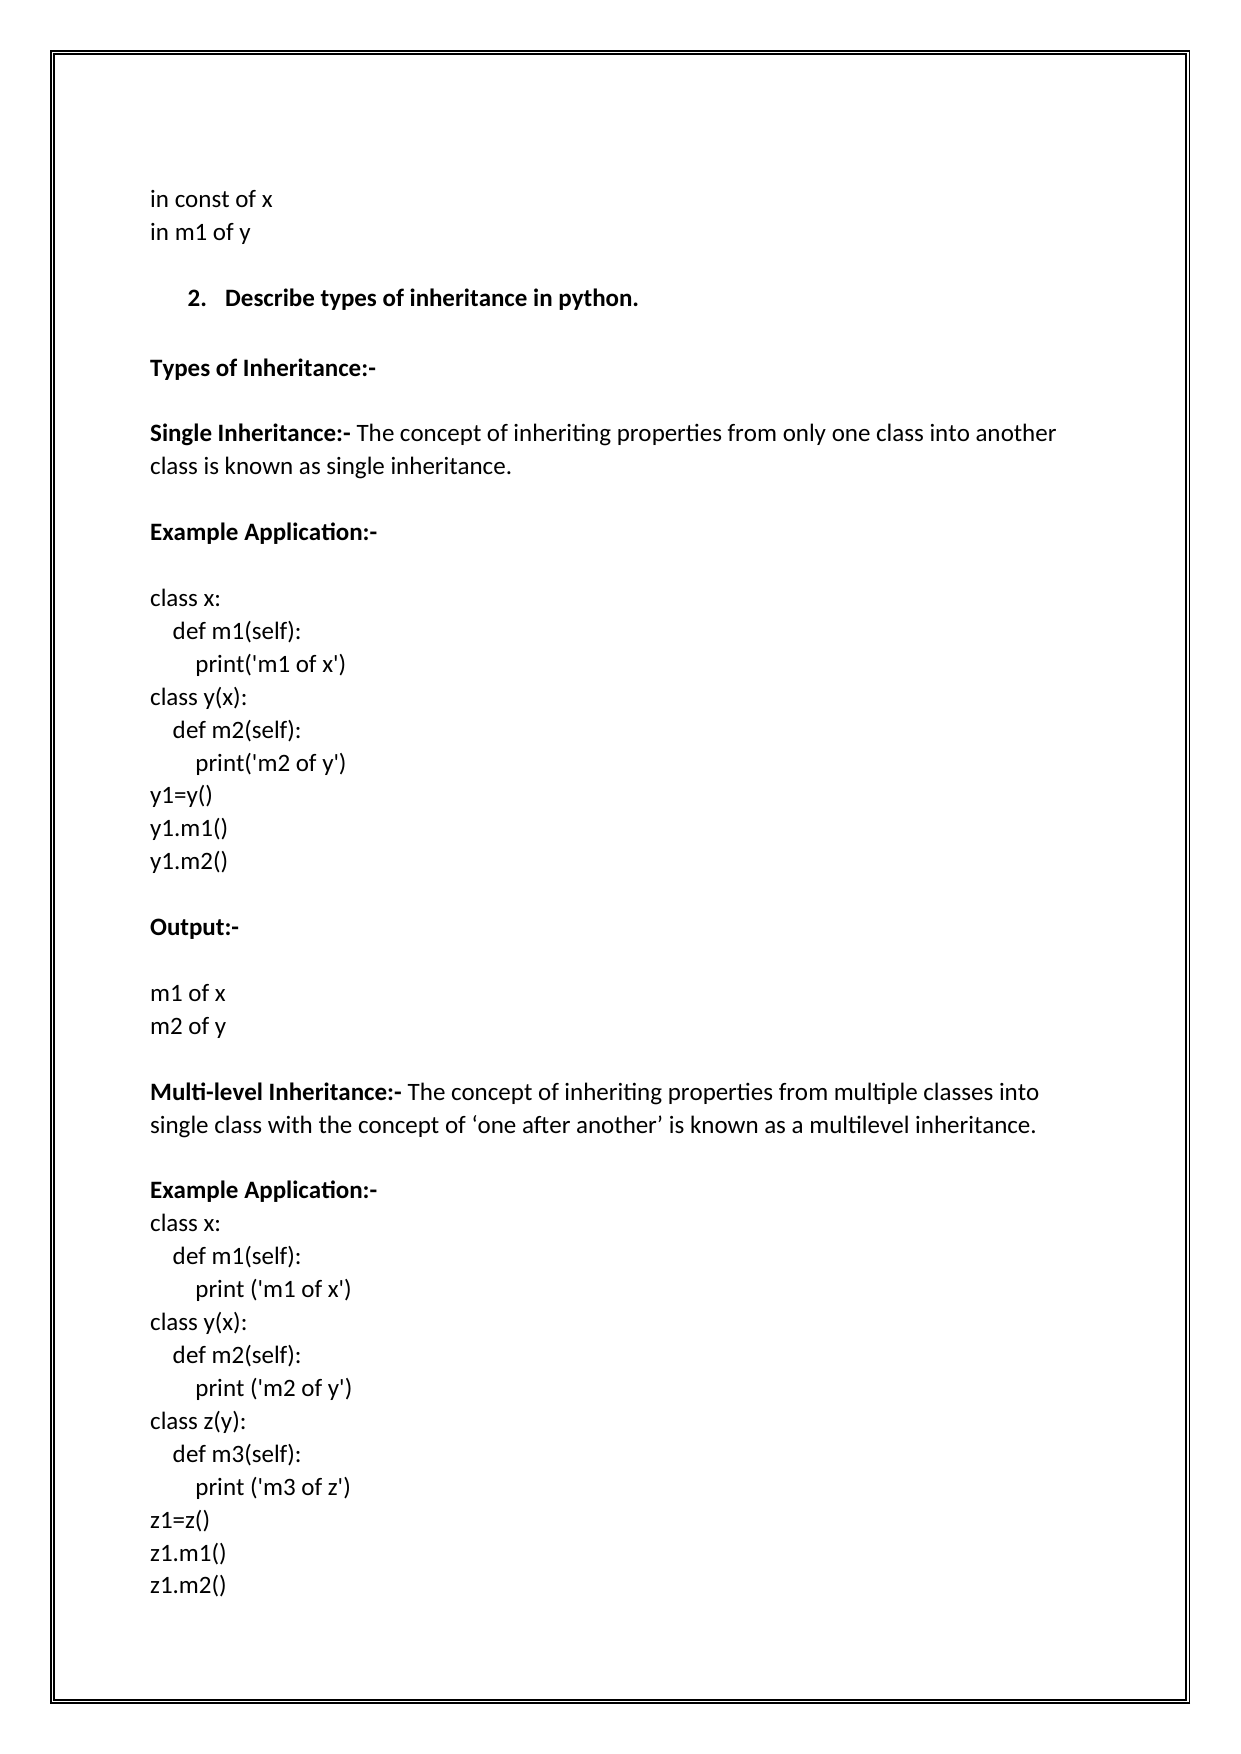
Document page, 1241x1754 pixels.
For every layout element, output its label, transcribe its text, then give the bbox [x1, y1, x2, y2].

text print ('m3 of z') [150, 1471, 1090, 1501]
text Example Application:- [150, 516, 1090, 547]
text Output:- [150, 911, 1090, 942]
text Multi-level Inheritance:- The concept of inheriting properties from multiple classes into single class with the concept of ‘one after another’ is known as a multilevel inheritance. [150, 1076, 1090, 1139]
text Example Application:- [150, 1174, 1090, 1205]
text print ('m1 of x') [150, 1273, 1090, 1304]
text Types of Inheritance:- [150, 352, 1090, 382]
text y1=y() [150, 779, 1090, 810]
text print('m1 of x') [150, 648, 1090, 678]
text class z(y): [150, 1405, 1090, 1436]
text print ('m2 of y') [150, 1372, 1090, 1403]
text in m1 of y [150, 216, 1090, 246]
text Single Inheritance:- The concept of inheriting properties from only one class into another class is known as single inheritance. [150, 417, 1090, 481]
text class x: [150, 582, 1090, 613]
text def m2(self): [150, 714, 1090, 744]
text z1=z() [150, 1504, 1090, 1534]
text y1.m2() [150, 845, 1090, 876]
text z1.m1() [150, 1537, 1090, 1567]
text m2 of y [150, 1010, 1090, 1041]
text def m1(self): [150, 615, 1090, 646]
text in const of x [150, 183, 1090, 213]
text def m3(self): [150, 1438, 1090, 1468]
text print('m2 of y') [150, 747, 1090, 777]
text class y(x): [150, 1306, 1090, 1337]
text z1.m2() [150, 1569, 1090, 1600]
text y1.m1() [150, 812, 1090, 843]
text def m2(self): [150, 1339, 1090, 1370]
text def m1(self): [150, 1240, 1090, 1271]
text class x: [150, 1207, 1090, 1238]
list Describe types of inheritance in python. [187, 282, 1090, 312]
text class y(x): [150, 681, 1090, 711]
text m1 of x [150, 977, 1090, 1008]
